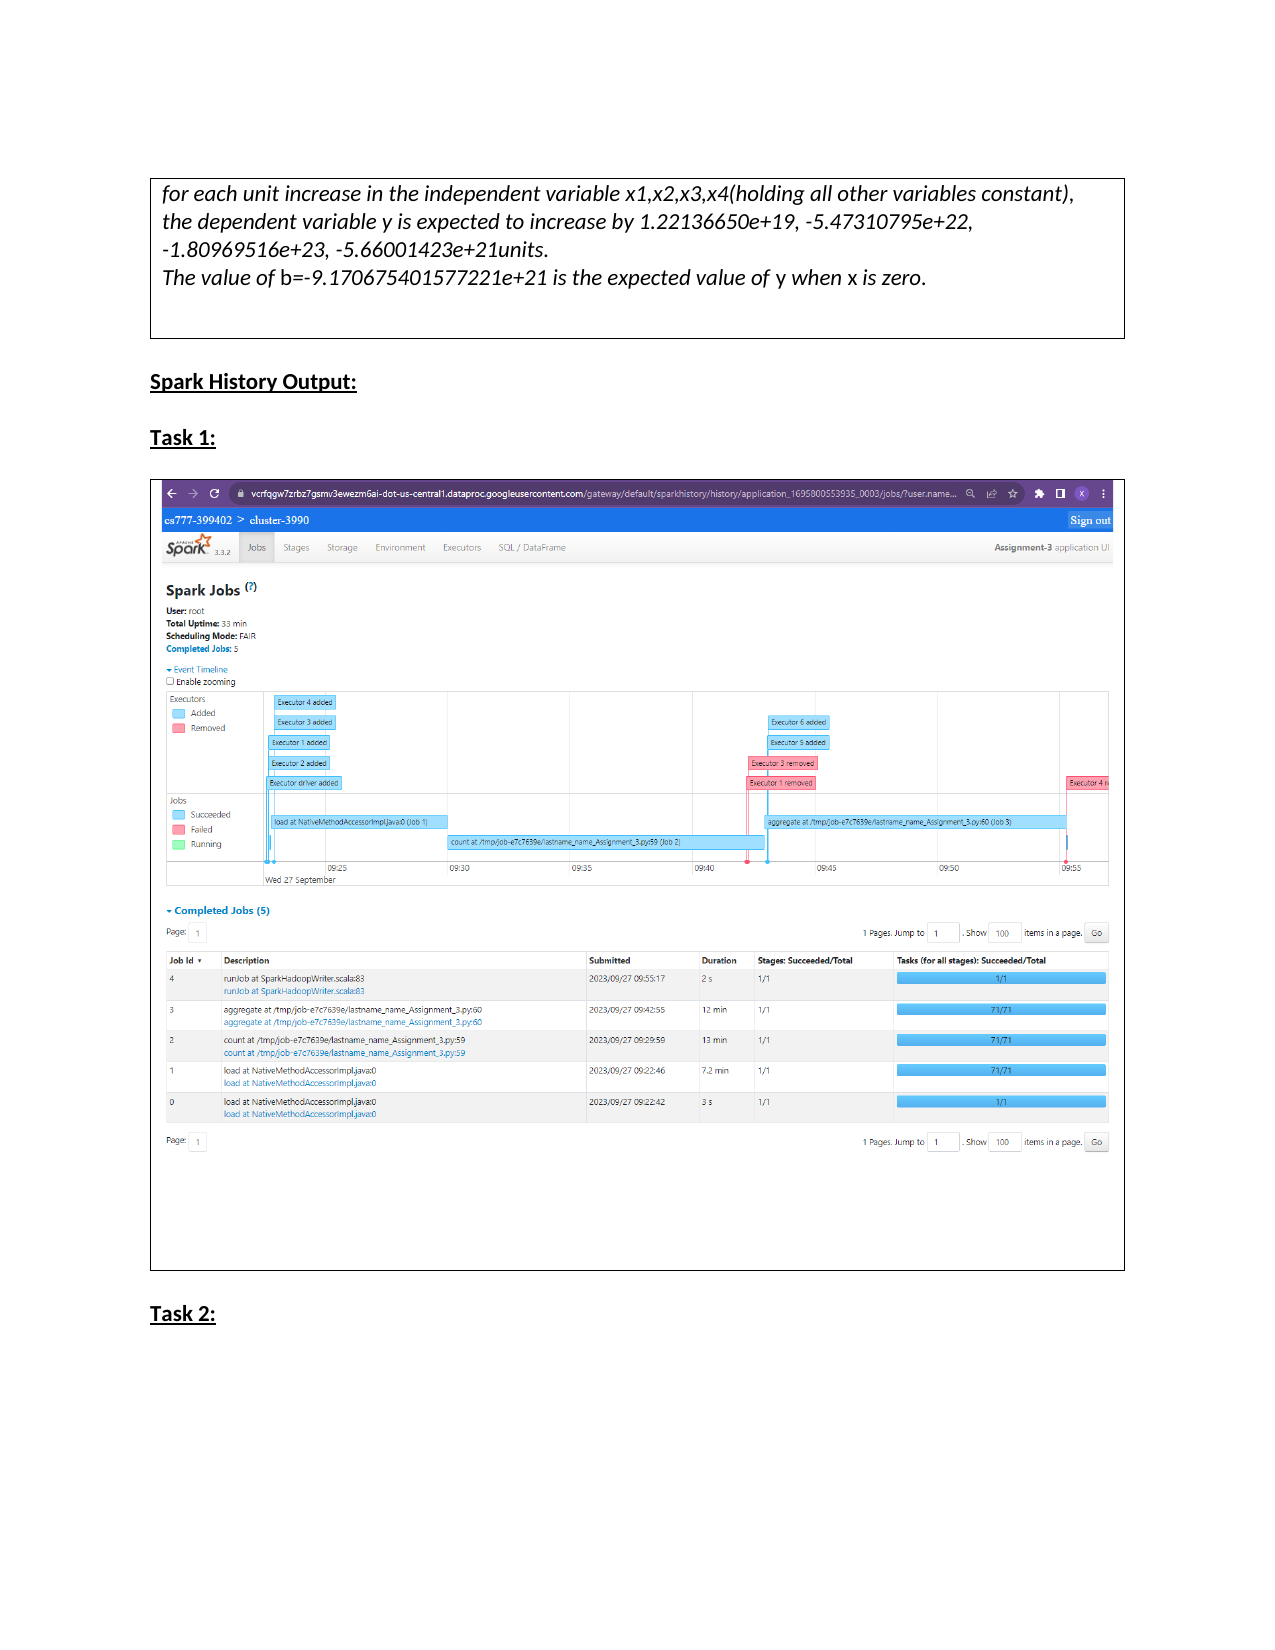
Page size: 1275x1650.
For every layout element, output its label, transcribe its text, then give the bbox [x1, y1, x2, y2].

text Spark History Output: [150, 367, 1125, 395]
picture [161, 480, 1114, 1252]
table_header [151, 480, 1124, 1270]
text Task 1: [150, 423, 1125, 451]
table_header for each unit increase in the independent variable x1,x2,x3,x4(holding all other variables constant), the dependent variable y is expected to increase by 1.22136650e+19, -5.47310795e+22, -1.80969516e+23, -5.66001423e+21units. The value of b=-9.170675401577221e+21 is the expected value of y when x is zero. [151, 179, 1124, 338]
text Task 2: [150, 1299, 1125, 1327]
